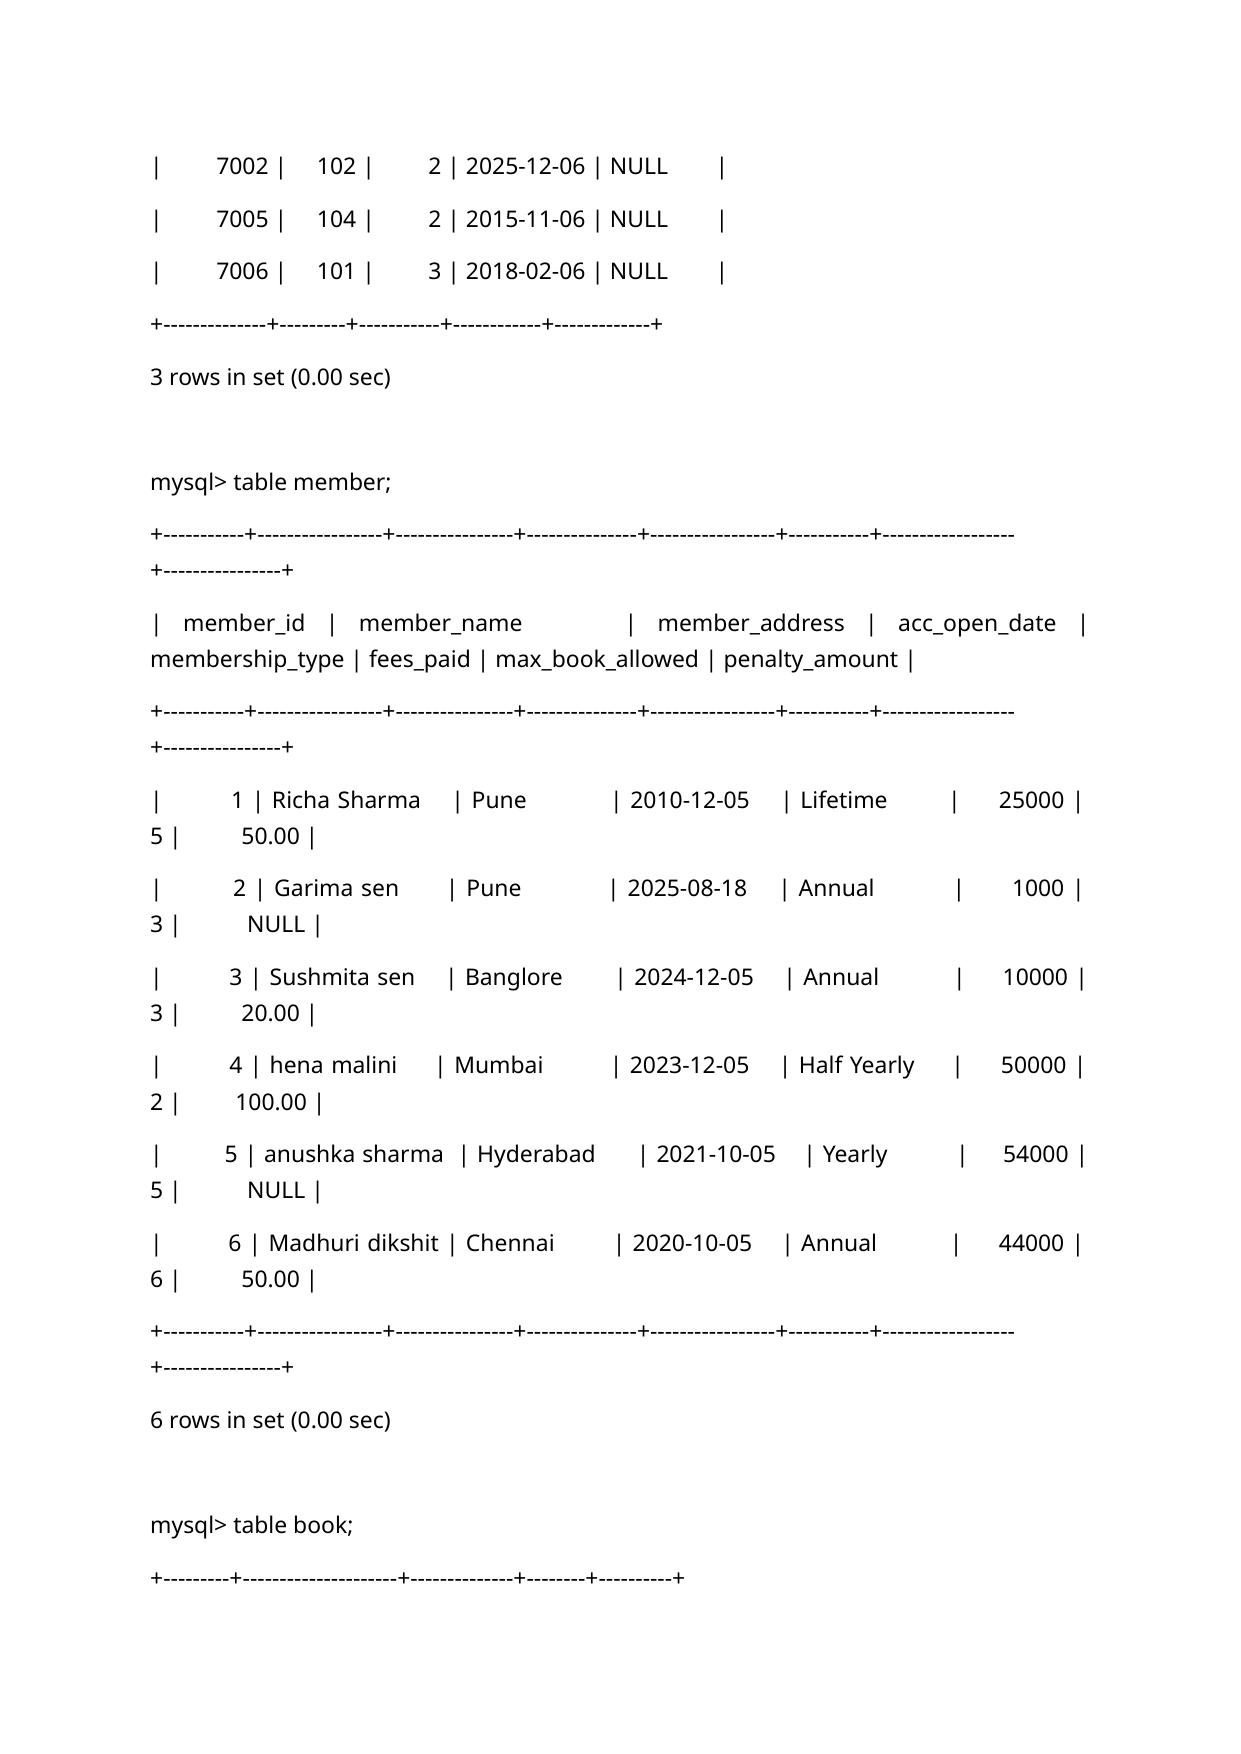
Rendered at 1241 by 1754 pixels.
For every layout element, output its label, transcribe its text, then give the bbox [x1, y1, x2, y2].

text | 3 | Sushmita sen | Banglore | 2024-12-05 | Annual | 10000 | 3 | 20.00 | [150, 961, 1090, 1028]
text | member_id | member_name | member_address | acc_open_date | membership_type | fees_paid | max_book_allowed | penalty_amount | [150, 607, 1090, 674]
text +-----------+-----------------+----------------+---------------+-----------------+-----------+------------------+----------------+ [150, 1315, 1090, 1382]
text | 6 | Madhuri dikshit | Chennai | 2020-10-05 | Annual | 44000 | 6 | 50.00 | [150, 1227, 1090, 1294]
text mysql> table book; [150, 1509, 1090, 1540]
text 6 rows in set (0.00 sec) [150, 1404, 1090, 1435]
text mysql> table member; [150, 466, 1090, 497]
text | 7005 | 104 | 2 | 2015-11-06 | NULL | [150, 203, 1090, 234]
text | 7002 | 102 | 2 | 2025-12-06 | NULL | [150, 150, 1090, 181]
text | 4 | hena malini | Mumbai | 2023-12-05 | Half Yearly | 50000 | 2 | 100.00 | [150, 1049, 1090, 1117]
text +-----------+-----------------+----------------+---------------+-----------------+-----------+------------------+----------------+ [150, 695, 1090, 762]
text | 5 | anushka sharma | Hyderabad | 2021-10-05 | Yearly | 54000 | 5 | NULL | [150, 1138, 1090, 1205]
text +-----------+-----------------+----------------+---------------+-----------------+-----------+------------------+----------------+ [150, 518, 1090, 585]
text 3 rows in set (0.00 sec) [150, 360, 1090, 392]
text | 7006 | 101 | 3 | 2018-02-06 | NULL | [150, 255, 1090, 286]
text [150, 308, 1090, 339]
text | 2 | Garima sen | Pune | 2025-08-18 | Annual | 1000 | 3 | NULL | [150, 872, 1090, 939]
text | 1 | Richa Sharma | Pune | 2010-12-05 | Lifetime | 25000 | 5 | 50.00 | [150, 784, 1090, 851]
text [150, 1561, 1090, 1593]
